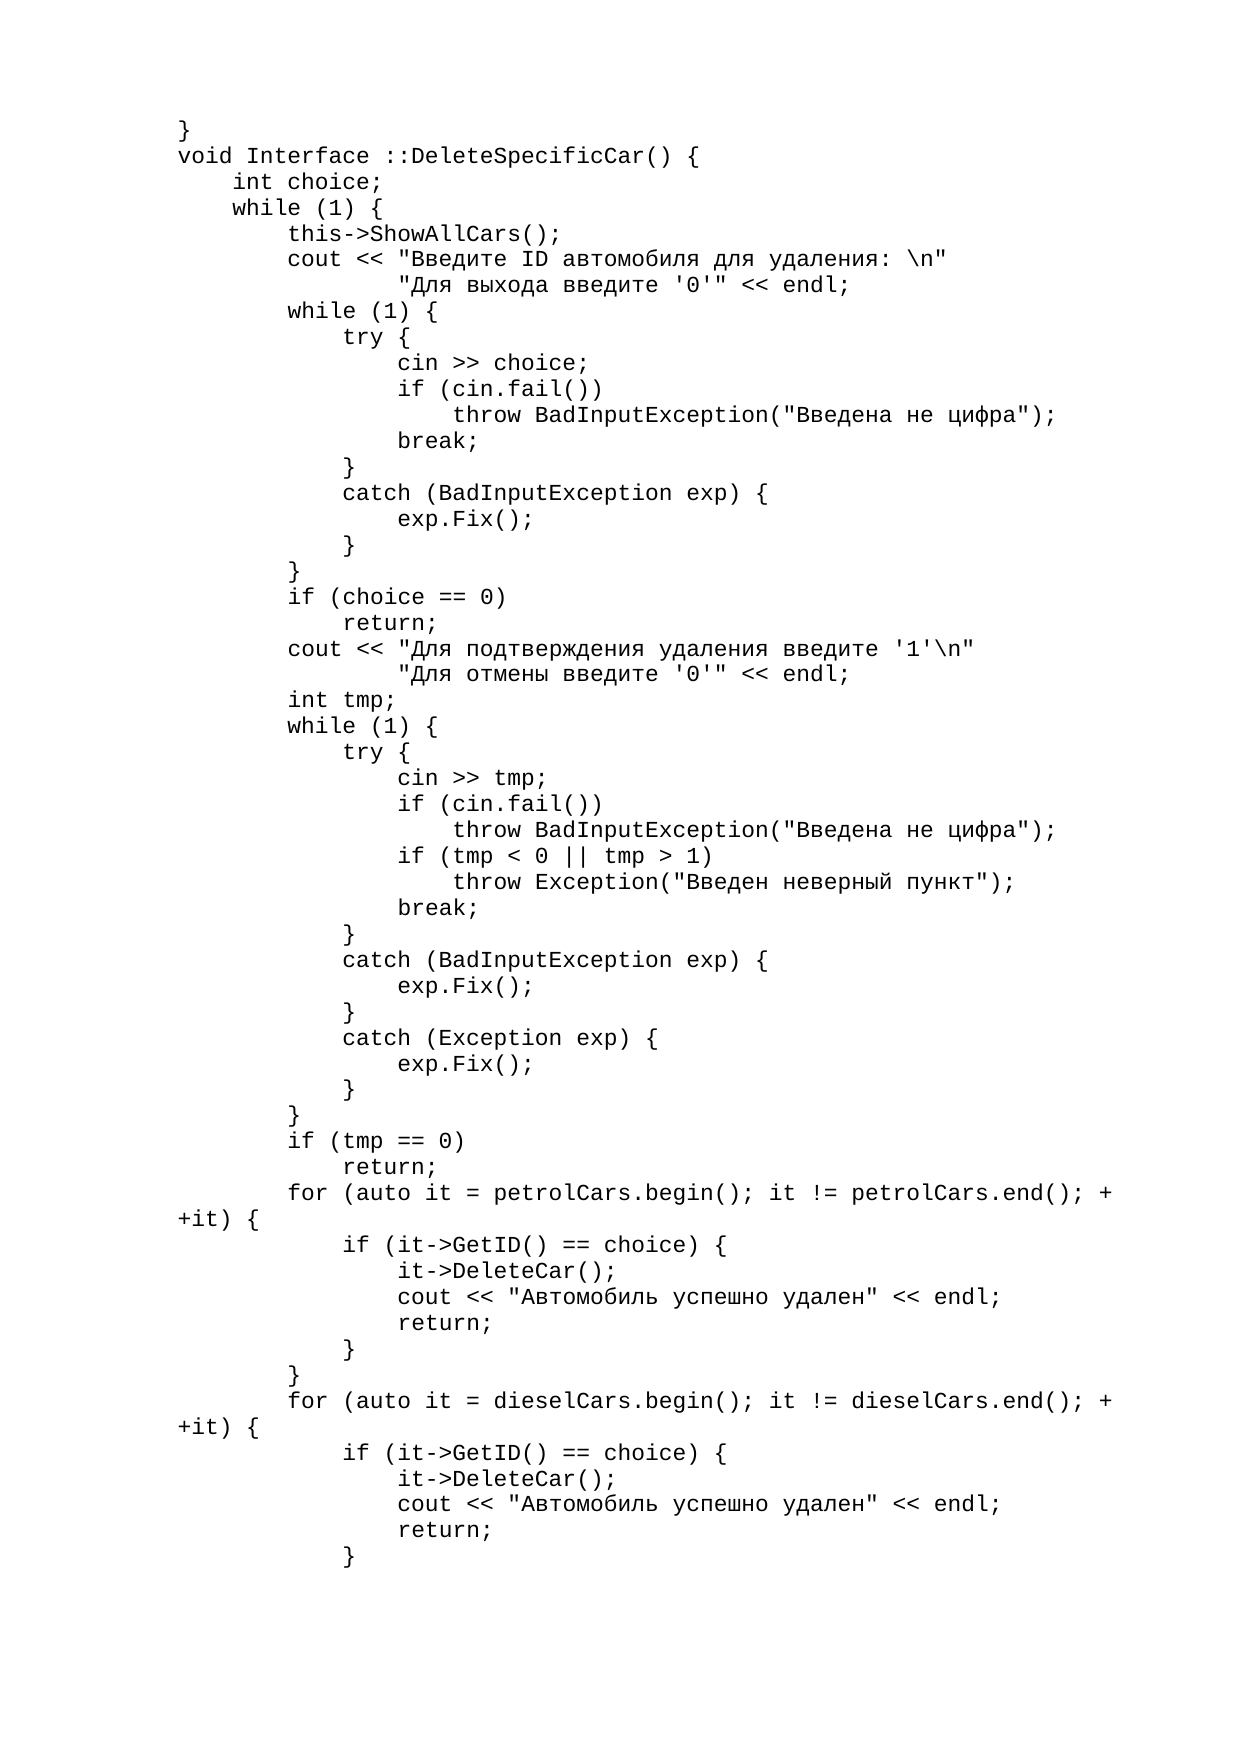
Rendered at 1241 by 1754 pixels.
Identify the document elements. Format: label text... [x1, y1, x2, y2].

text exp.Fix(); [177, 1052, 1152, 1078]
text } [177, 118, 1152, 144]
text throw BadInputException("Введена не цифра"); [177, 403, 1152, 429]
text } [177, 1363, 1152, 1389]
text } [177, 533, 1152, 559]
text } [177, 559, 1152, 585]
text return; [177, 1311, 1152, 1337]
text } [177, 1337, 1152, 1363]
text } [177, 455, 1152, 481]
text void Interface ::DeleteSpecificCar() { [177, 144, 1152, 170]
text if (cin.fail()) [177, 377, 1152, 403]
text it->DeleteCar(); [177, 1259, 1152, 1285]
text exp.Fix(); [177, 507, 1152, 533]
text cout << "Автомобиль успешно удален" << endl; [177, 1285, 1152, 1311]
text "Для отмены введите '0'" << endl; [177, 663, 1152, 689]
text while (1) { [177, 715, 1152, 741]
text } [177, 922, 1152, 948]
text } [177, 1078, 1152, 1104]
text throw BadInputException("Введена не цифра"); [177, 818, 1152, 844]
text break; [177, 429, 1152, 455]
text break; [177, 896, 1152, 922]
text if (it->GetID() == choice) { [177, 1441, 1152, 1467]
text catch (Exception exp) { [177, 1026, 1152, 1052]
text return; [177, 1519, 1152, 1545]
text if (tmp < 0 || tmp > 1) [177, 844, 1152, 870]
text cin >> tmp; [177, 767, 1152, 792]
text while (1) { [177, 300, 1152, 326]
text return; [177, 611, 1152, 637]
text this->ShowAllCars(); [177, 222, 1152, 248]
text int choice; [177, 170, 1152, 196]
text "Для выхода введите '0'" << endl; [177, 274, 1152, 300]
text try { [177, 326, 1152, 352]
text exp.Fix(); [177, 974, 1152, 1000]
text try { [177, 741, 1152, 767]
text if (cin.fail()) [177, 792, 1152, 818]
text catch (BadInputException exp) { [177, 948, 1152, 974]
text } [177, 1104, 1152, 1130]
text } [177, 1545, 1152, 1571]
text catch (BadInputException exp) { [177, 481, 1152, 507]
text } [177, 1000, 1152, 1026]
text for (auto it = dieselCars.begin(); it != dieselCars.end(); ++it) { [177, 1389, 1152, 1441]
text if (it->GetID() == choice) { [177, 1233, 1152, 1259]
text if (choice == 0) [177, 585, 1152, 611]
text while (1) { [177, 196, 1152, 222]
text int tmp; [177, 689, 1152, 715]
text it->DeleteCar(); [177, 1467, 1152, 1493]
text cout << "Введите ID автомобиля для удаления: \n" [177, 248, 1152, 274]
text cout << "Для подтверждения удаления введите '1'\n" [177, 637, 1152, 663]
text return; [177, 1156, 1152, 1182]
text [177, 1493, 1152, 1519]
text for (auto it = petrolCars.begin(); it != petrolCars.end(); ++it) { [177, 1182, 1152, 1233]
text cin >> choice; [177, 352, 1152, 377]
text throw Exception("Введен неверный пункт"); [177, 870, 1152, 896]
text if (tmp == 0) [177, 1130, 1152, 1156]
